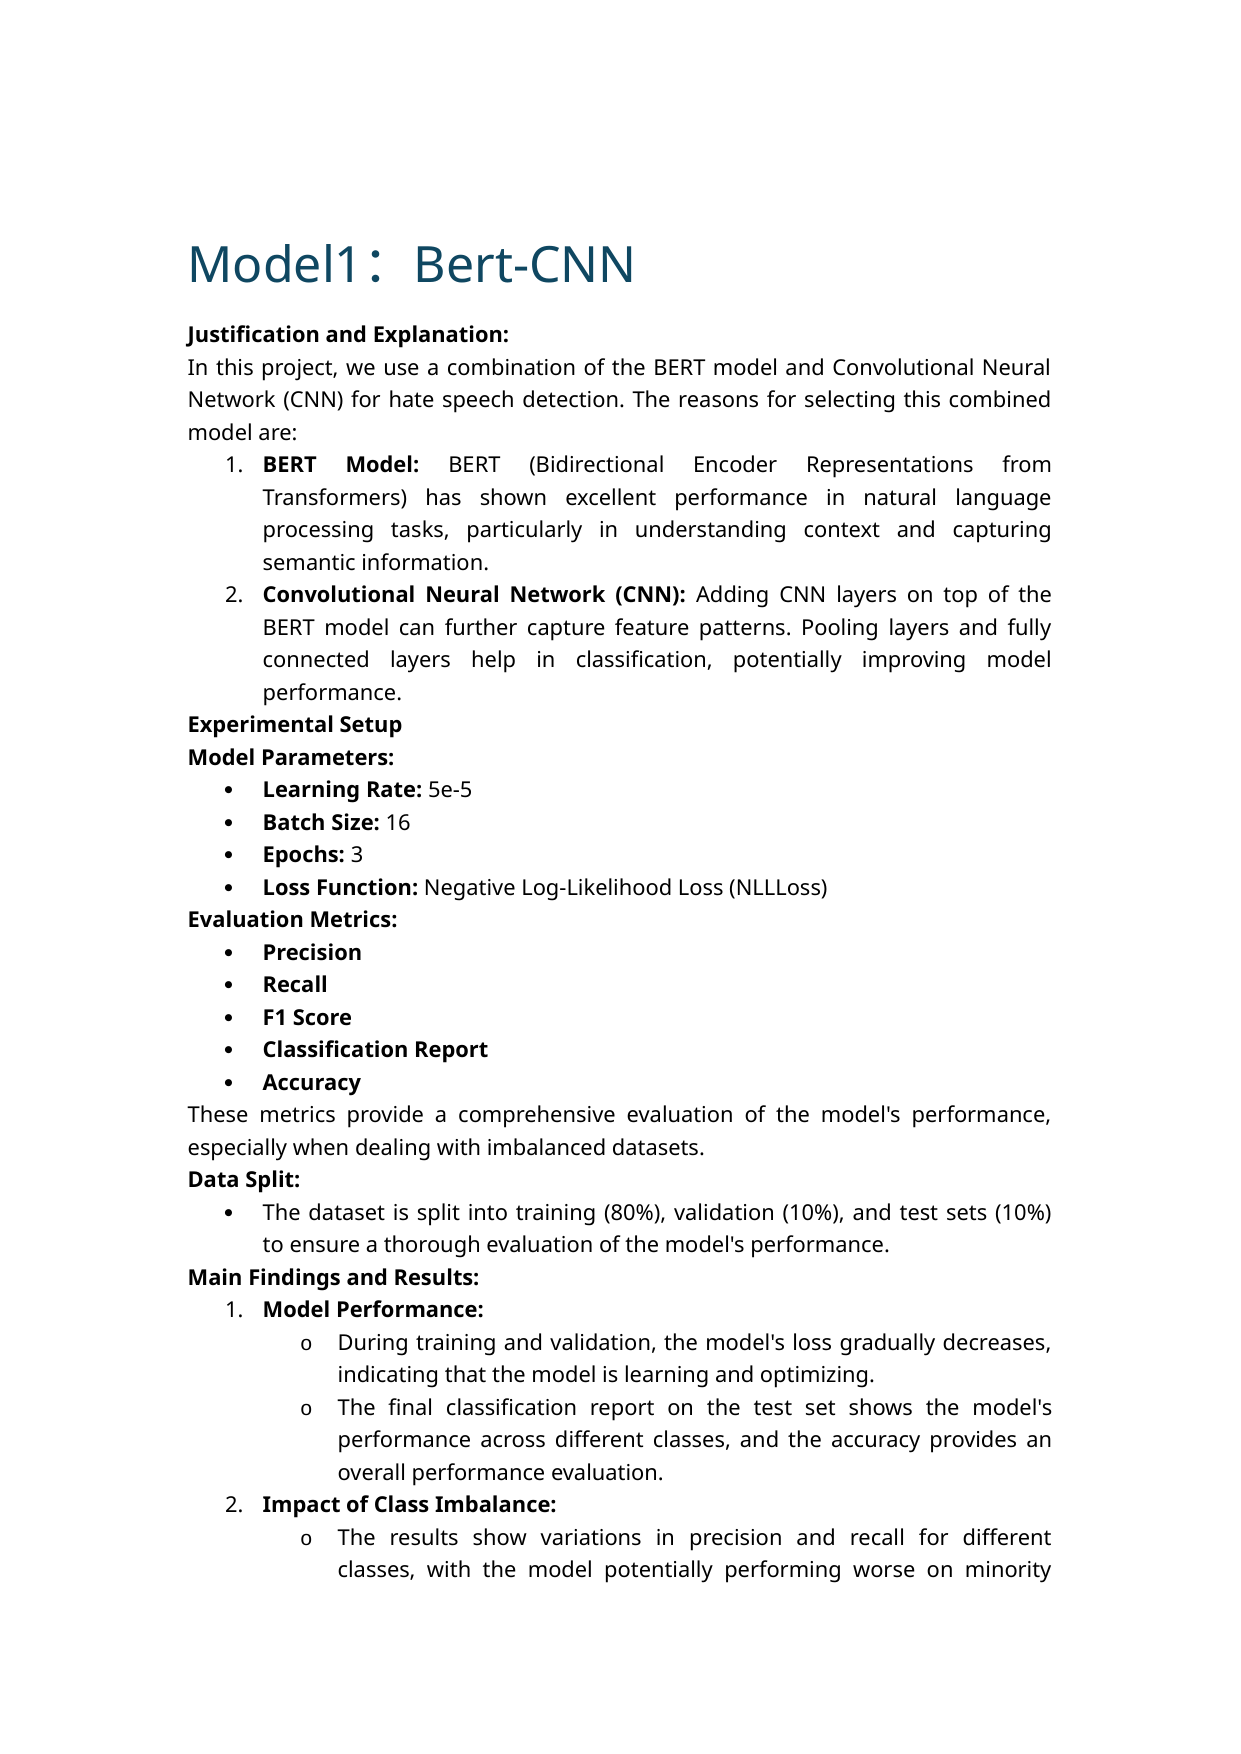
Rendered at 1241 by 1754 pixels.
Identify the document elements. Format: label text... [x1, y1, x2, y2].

text Evaluation Metrics: [187, 903, 1053, 935]
list During training and validation, the model's loss gradually decreases, indicating that the model is learning and optimizing. [300, 1325, 1053, 1390]
text Main Findings and Results: [187, 1260, 1053, 1293]
list Recall [225, 968, 1053, 1000]
text These metrics provide a comprehensive evaluation of the model's performance, especially when dealing with imbalanced datasets. [187, 1098, 1053, 1163]
text Model Parameters: [187, 740, 1053, 773]
list The dataset is split into training (80%), validation (10%), and test sets (10%) to ensure a thorough evaluation of the model's performance. [225, 1195, 1053, 1260]
list BERT Model: BERT (Bidirectional Encoder Representations from Transformers) has shown excellent performance in natural language processing tasks, particularly in understanding context and capturing semantic information. [225, 448, 1053, 578]
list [300, 1520, 1053, 1585]
list Convolutional Neural Network (CNN): Adding CNN layers on top of the BERT model can further capture feature patterns. Pooling layers and fully connected layers help in classification, potentially improving model performance. [225, 578, 1053, 708]
list Batch Size: 16 [225, 805, 1053, 838]
text In this project, we use a combination of the BERT model and Convolutional Neural Network (CNN) for hate speech detection. The reasons for selecting this combined model are: [187, 350, 1053, 448]
list Accuracy [225, 1065, 1053, 1098]
text Data Split: [187, 1163, 1053, 1195]
list Precision [225, 935, 1053, 968]
list F1 Score [225, 1000, 1053, 1033]
text Justification and Explanation: [187, 318, 1053, 350]
subtitle Model1：Bert-CNN [187, 212, 1053, 309]
text Experimental Setup [187, 708, 1053, 740]
list Model Performance: [225, 1293, 1053, 1325]
list Classification Report [225, 1033, 1053, 1065]
list Learning Rate: 5e-5 [225, 773, 1053, 805]
list Epochs: 3 [225, 838, 1053, 870]
list Loss Function: Negative Log-Likelihood Loss (NLLLoss) [225, 870, 1053, 903]
list Impact of Class Imbalance: [225, 1488, 1053, 1520]
list The final classification report on the test set shows the model's performance across different classes, and the accuracy provides an overall performance evaluation. [300, 1390, 1053, 1488]
